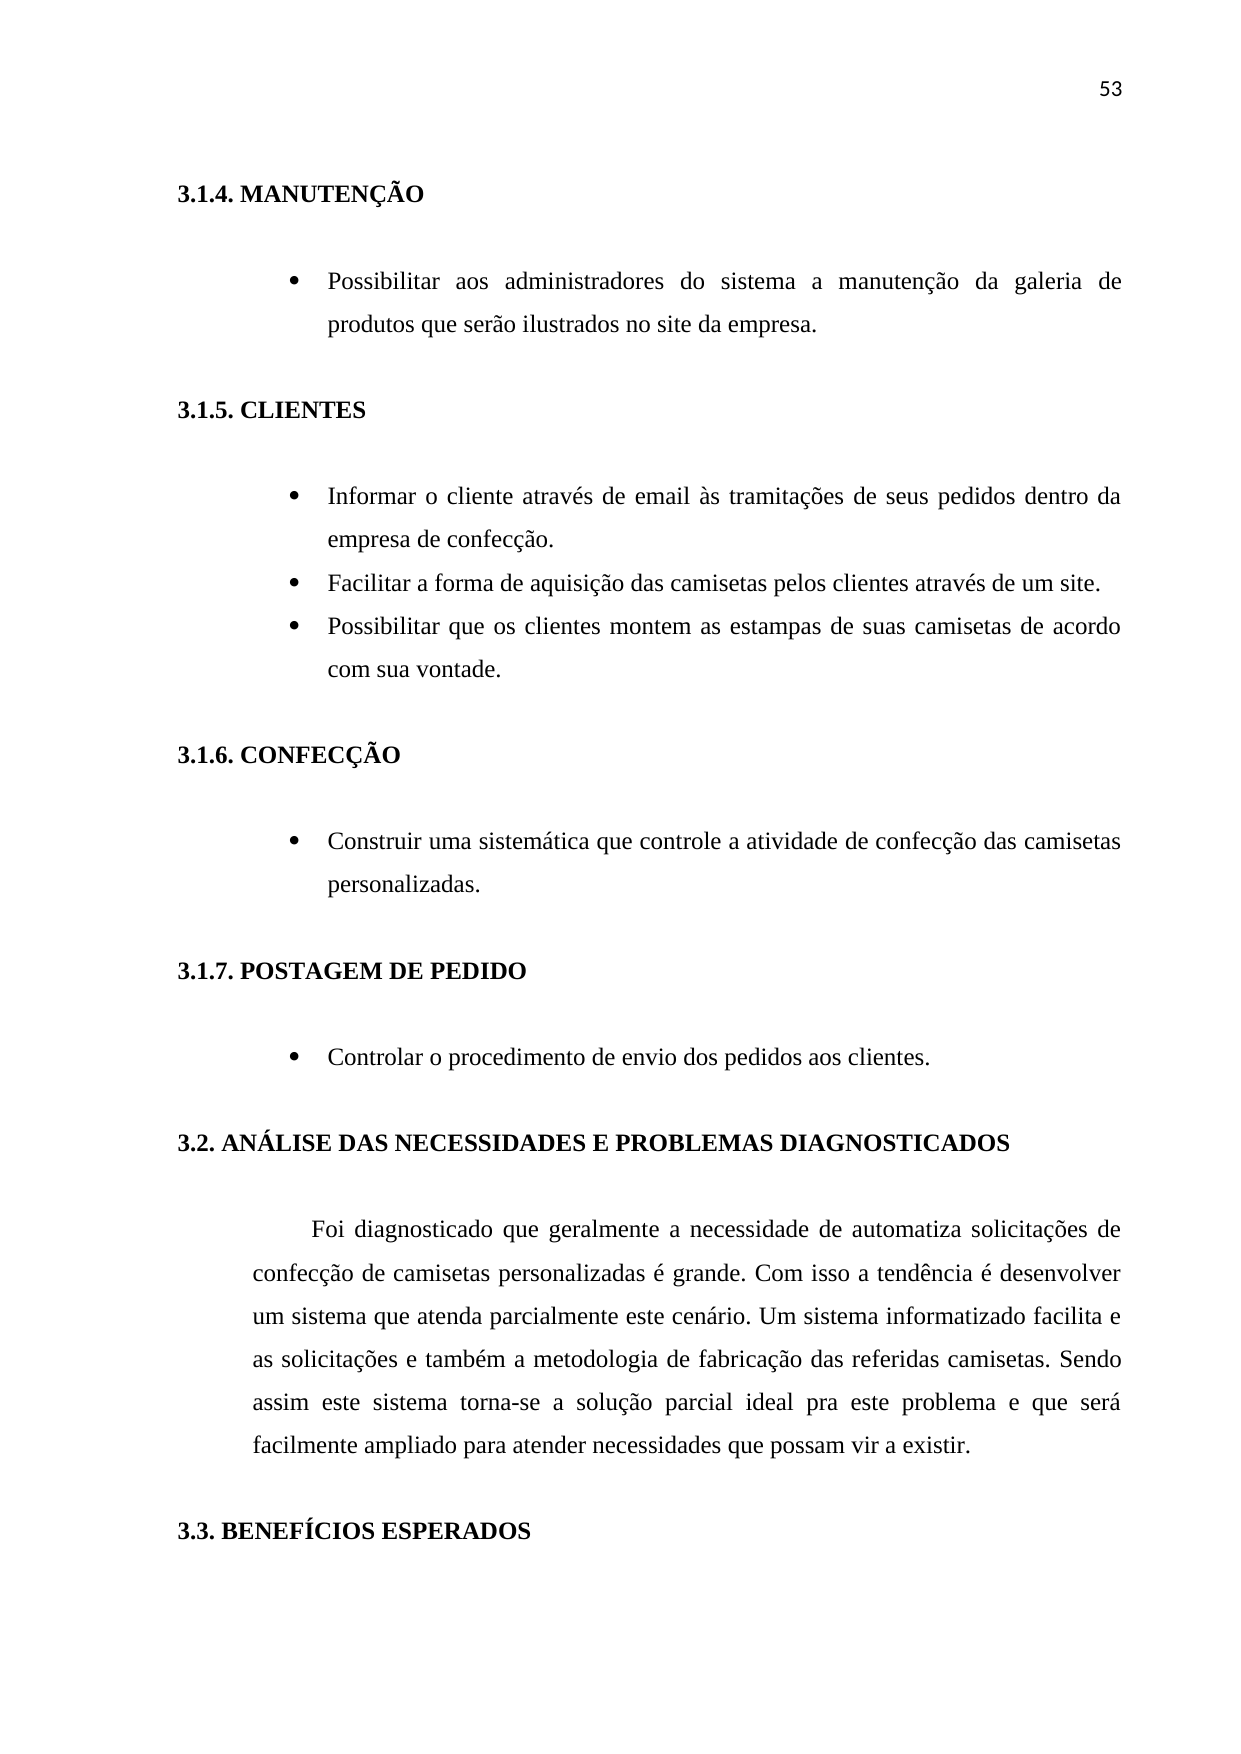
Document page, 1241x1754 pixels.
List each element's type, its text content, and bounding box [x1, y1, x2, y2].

text Foi diagnosticado que geralmente a necessidade de automatiza solicitações de confecção de camisetas personalizadas é grande. Com isso a tendência é desenvolver um sistema que atenda parcialmente este cenário. Um sistema informatizado facilita e as solicitações e também a metodologia de fabricação das referidas camisetas. Sendo assim este sistema torna-se a solução parcial ideal pra este problema e que será facilmente ampliado para atender necessidades que possam vir a existir. [252, 1214, 1122, 1459]
list Possibilitar aos administradores do sistema a manutenção da galeria de produtos que serão ilustrados no site da empresa. [290, 266, 1122, 338]
text 3.3. BENEFÍCIOS ESPERADOS [177, 1516, 1122, 1545]
text 3.1.5. CLIENTES [177, 395, 1122, 424]
list 3.1.7. POSTAGEM DE PEDIDO [177, 956, 1122, 984]
list 3.1.6. CONFECÇÃO [177, 740, 1122, 769]
list Facilitar a forma de aquisição das camisetas pelos clientes através de um site. [290, 568, 1122, 596]
list Possibilitar que os clientes montem as estampas de suas camisetas de acordo com sua vontade. [290, 611, 1122, 683]
text 3.2. ANÁLISE DAS NECESSIDADES E PROBLEMAS DIAGNOSTICADOS [177, 1128, 1122, 1157]
list Controlar o procedimento de envio dos pedidos aos clientes. [290, 1042, 1122, 1071]
list Informar o cliente através de email às tramitações de seus pedidos dentro da empresa de confecção. [290, 481, 1122, 553]
text 3.1.4. MANUTENÇÃO [177, 179, 1122, 208]
list Construir uma sistemática que controle a atividade de confecção das camisetas personalizadas. [290, 826, 1122, 898]
